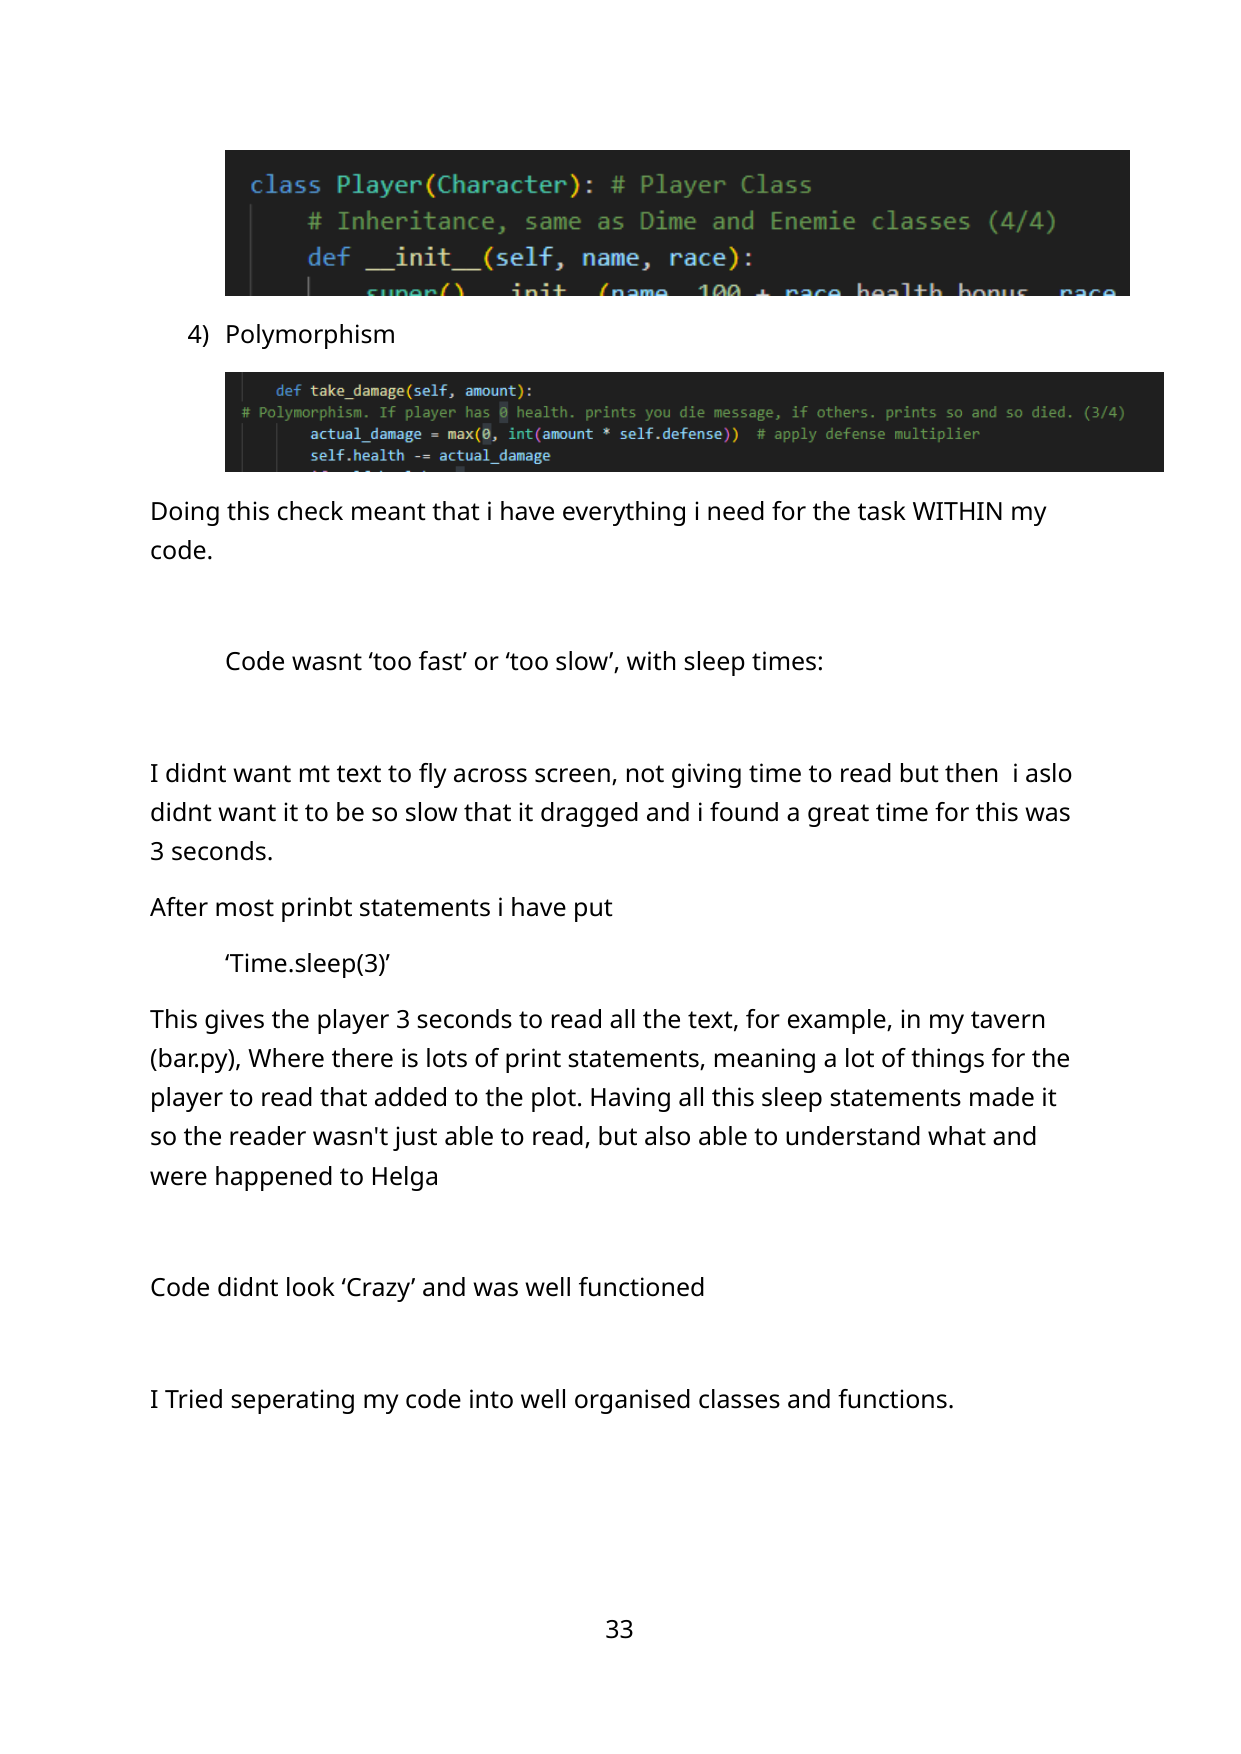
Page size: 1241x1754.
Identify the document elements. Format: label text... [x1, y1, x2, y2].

text Code didnt look ‘Crazy’ and was well functioned [150, 1270, 1090, 1304]
text Code wasnt ‘too fast’ or ‘too slow’, with sleep times: [150, 644, 1090, 678]
picture [225, 150, 1130, 296]
text ‘Time.sleep(3)’ [150, 946, 1090, 980]
text After most prinbt statements i have put [150, 890, 1090, 924]
text This gives the player 3 seconds to read all the text, for example, in my tavern (bar.py), Where there is lots of print statements, meaning a lot of things for the player to read that added to the plot. Having all this sleep statements made it so the reader wasn't just able to read, but also able to understand what and were happened to Helga [150, 1001, 1090, 1192]
text I Tried seperating my code into well organised classes and functions. [150, 1381, 1090, 1416]
text I didnt want mt text to fly across screen, not giving time to read but then i aslo didnt want it to be so slow that it dragged and i found a great time for this was 3 seconds. [150, 756, 1090, 868]
picture [225, 372, 1164, 472]
text Doing this check meant that i have everything i need for the task WITHIN my code. [150, 493, 1090, 566]
list Polymorphism [187, 317, 1090, 351]
